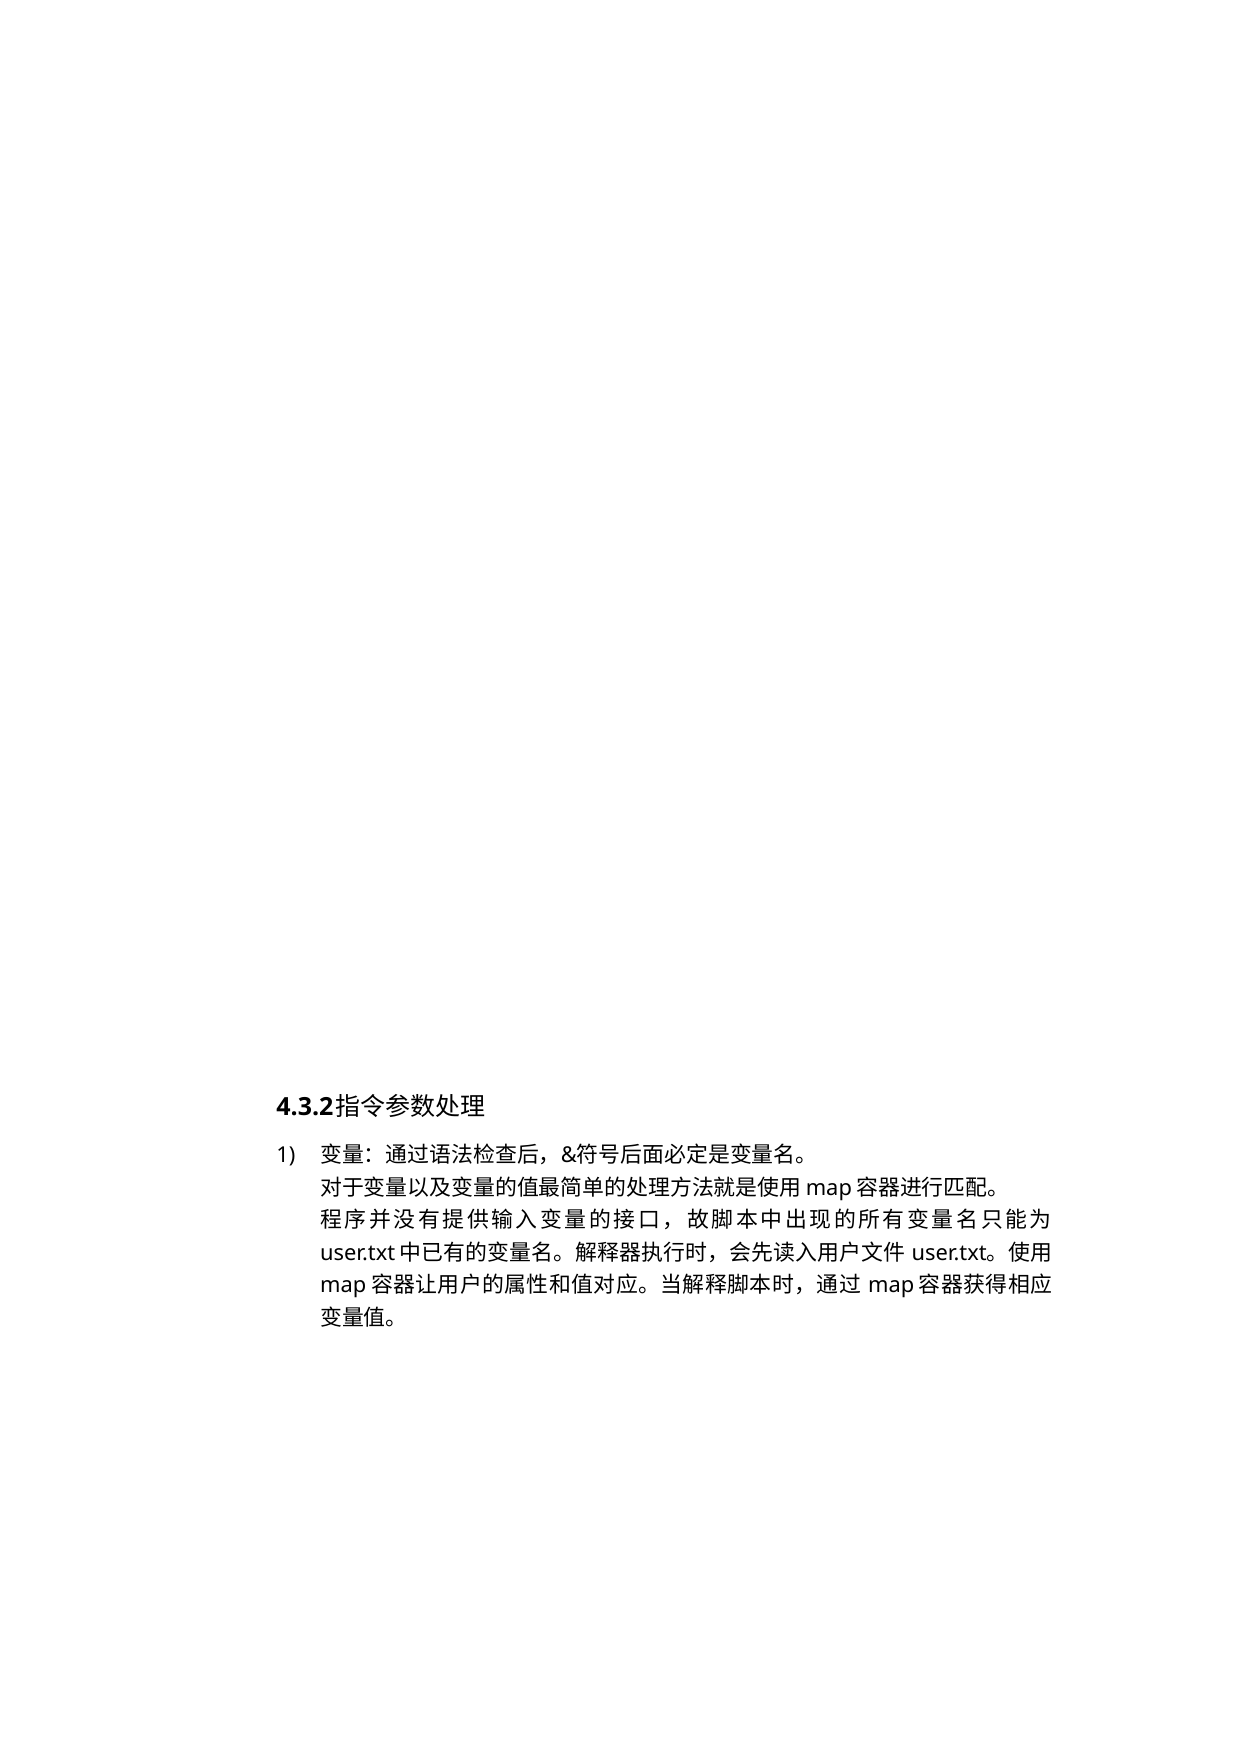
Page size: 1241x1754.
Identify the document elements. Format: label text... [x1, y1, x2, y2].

list 指令参数处理 [276, 1072, 1053, 1137]
list 程序并没有提供输入变量的接口，故脚本中出现的所有变量名只能为user.txt中已有的变量名。解释器执行时，会先读入用户文件user.txt。使用map容器让用户的属性和值对应。当解释脚本时，通过map容器获得相应变量值。 [320, 1202, 1053, 1332]
list 变量：通过语法检查后，&符号后面必定是变量名。 [276, 1137, 1053, 1169]
list 对于变量以及变量的值最简单的处理方法就是使用map容器进行匹配。 [320, 1169, 1053, 1202]
